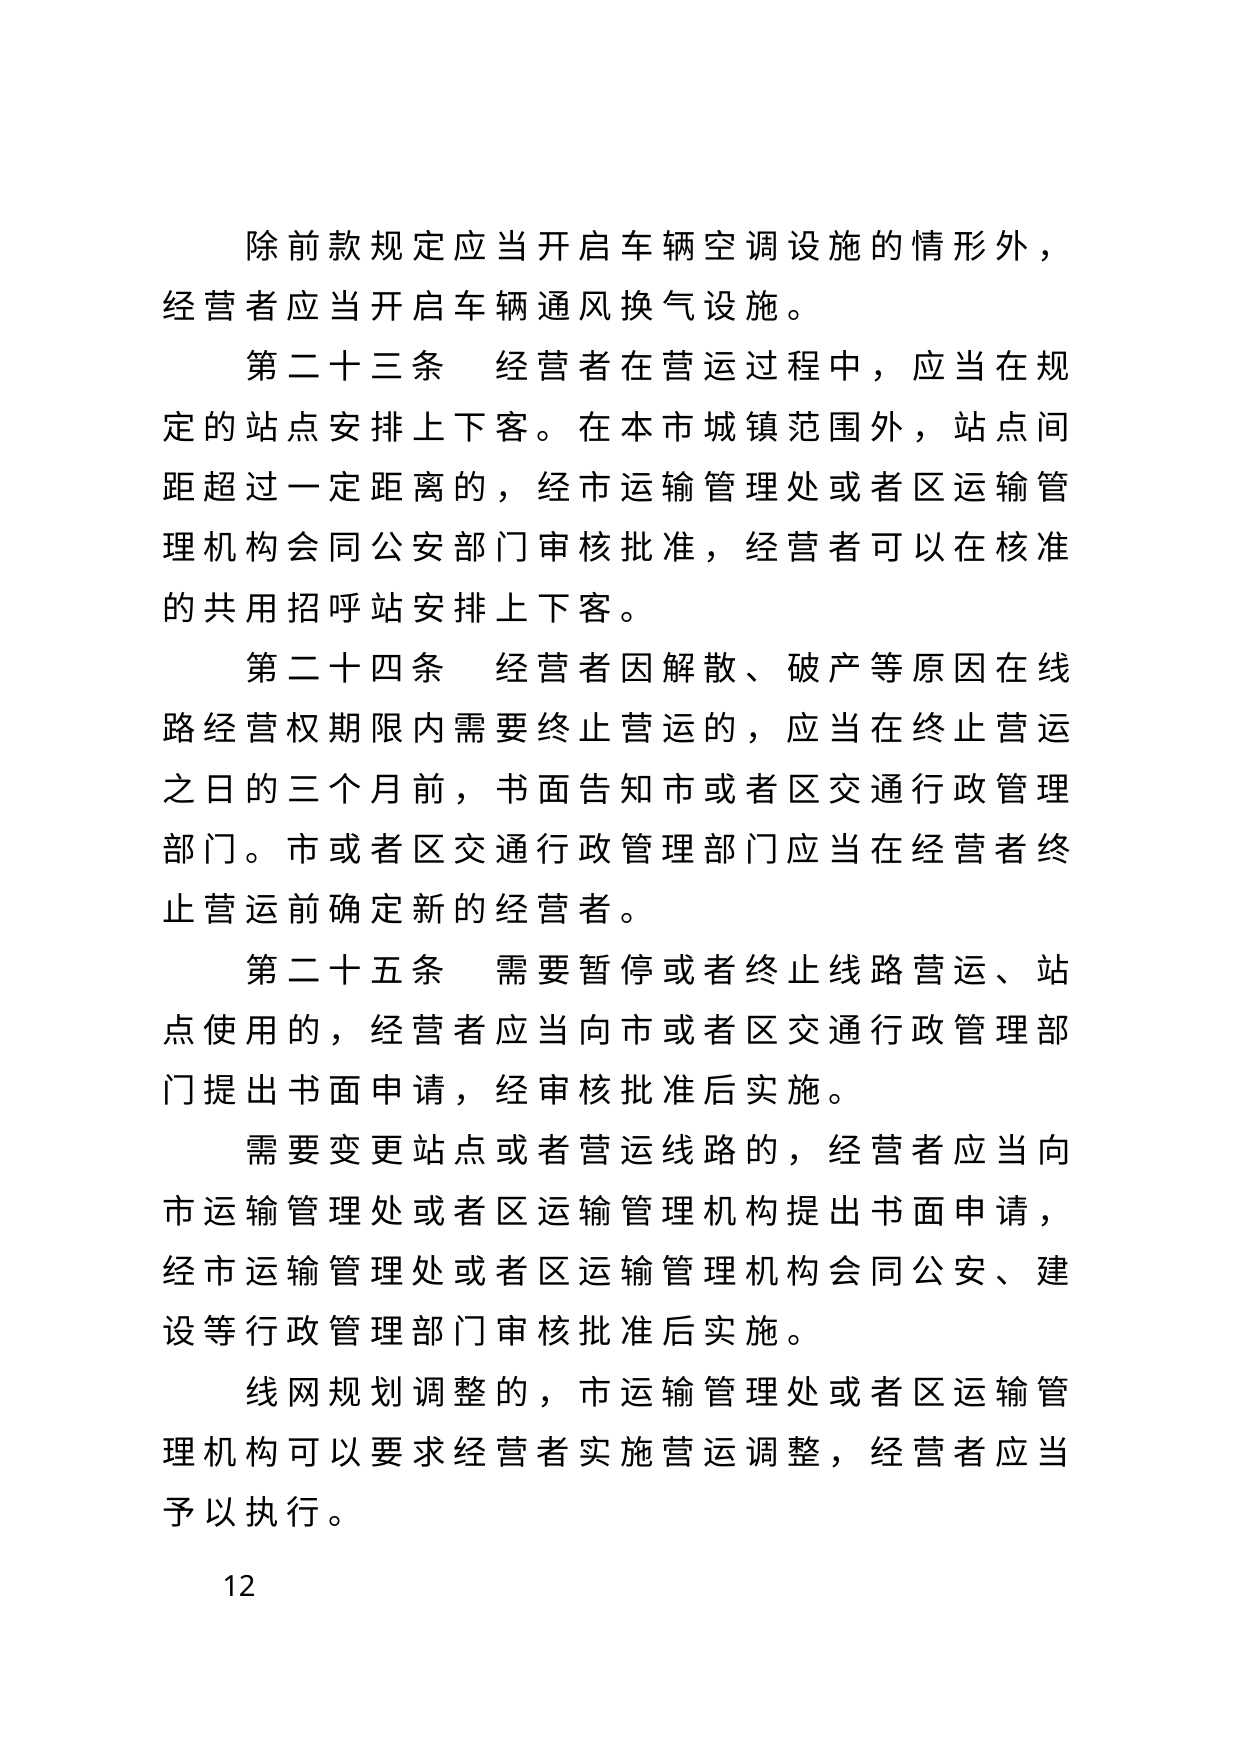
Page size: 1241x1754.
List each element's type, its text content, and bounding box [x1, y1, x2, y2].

text 需要变更站点或者营运线路的，经营者应当向市运输管理处或者区运输管理机构提出书面申请，经市运输管理处或者区运输管理机构会同公安、建设等行政管理部门审核批准后实施。 [162, 1118, 1078, 1359]
text 线网规划调整的，市运输管理处或者区运输管理机构可以要求经营者实施营运调整，经营者应当予以执行。 [162, 1359, 1078, 1540]
text 第二十五条 需要暂停或者终止线路营运、站点使用的，经营者应当向市或者区交通行政管理部门提出书面申请，经审核批准后实施。 [162, 937, 1078, 1118]
text 第二十四条 经营者因解散、破产等原因在线路经营权期限内需要终止营运的，应当在终止营运之日的三个月前，书面告知市或者区交通行政管理部门。市或者区交通行政管理部门应当在经营者终止营运前确定新的经营者。 [162, 636, 1078, 937]
text 除前款规定应当开启车辆空调设施的情形外，经营者应当开启车辆通风换气设施。 [162, 213, 1078, 334]
text 第二十三条 经营者在营运过程中，应当在规定的站点安排上下客。在本市城镇范围外，站点间距超过一定距离的，经市运输管理处或者区运输管理机构会同公安部门审核批准，经营者可以在核准的共用招呼站安排上下客。 [162, 334, 1078, 636]
